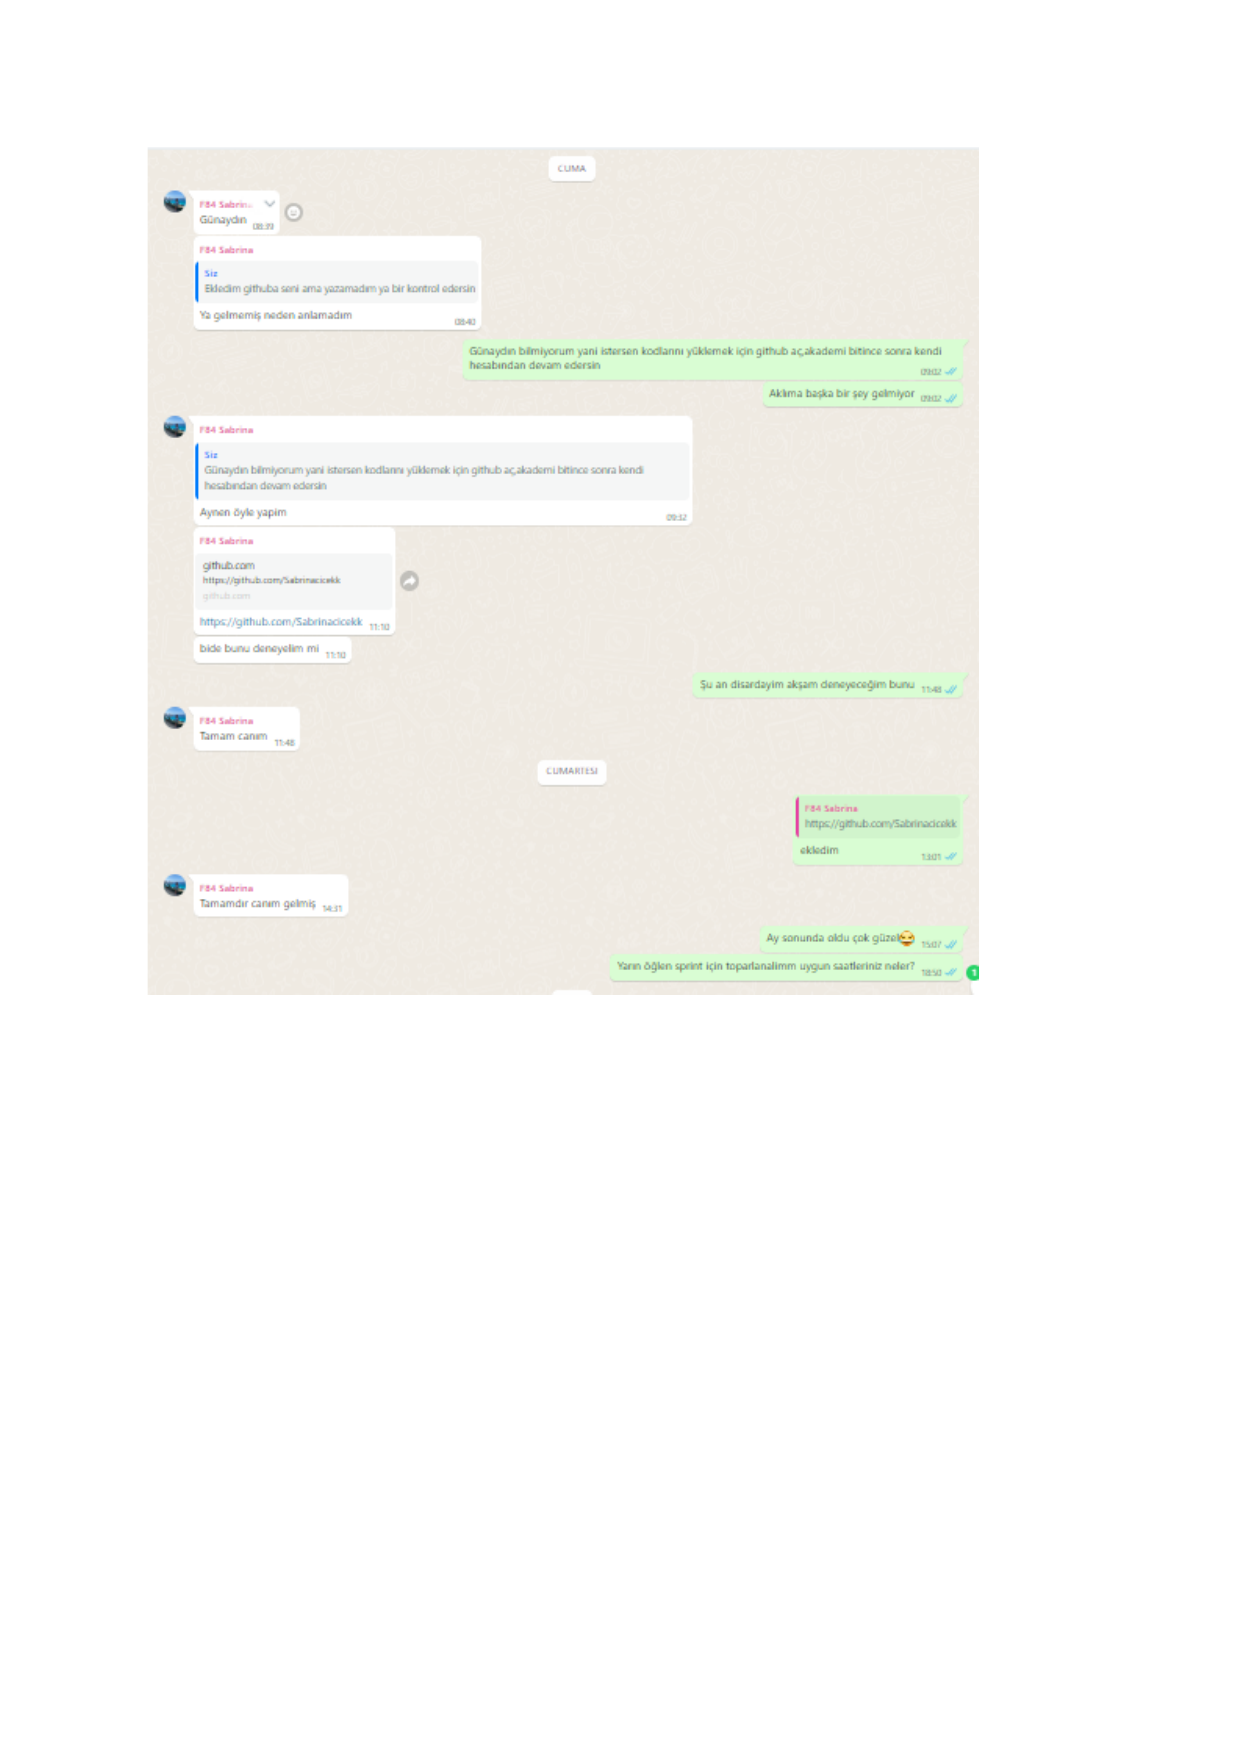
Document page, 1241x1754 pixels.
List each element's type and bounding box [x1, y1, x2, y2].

picture [147, 147, 979, 995]
